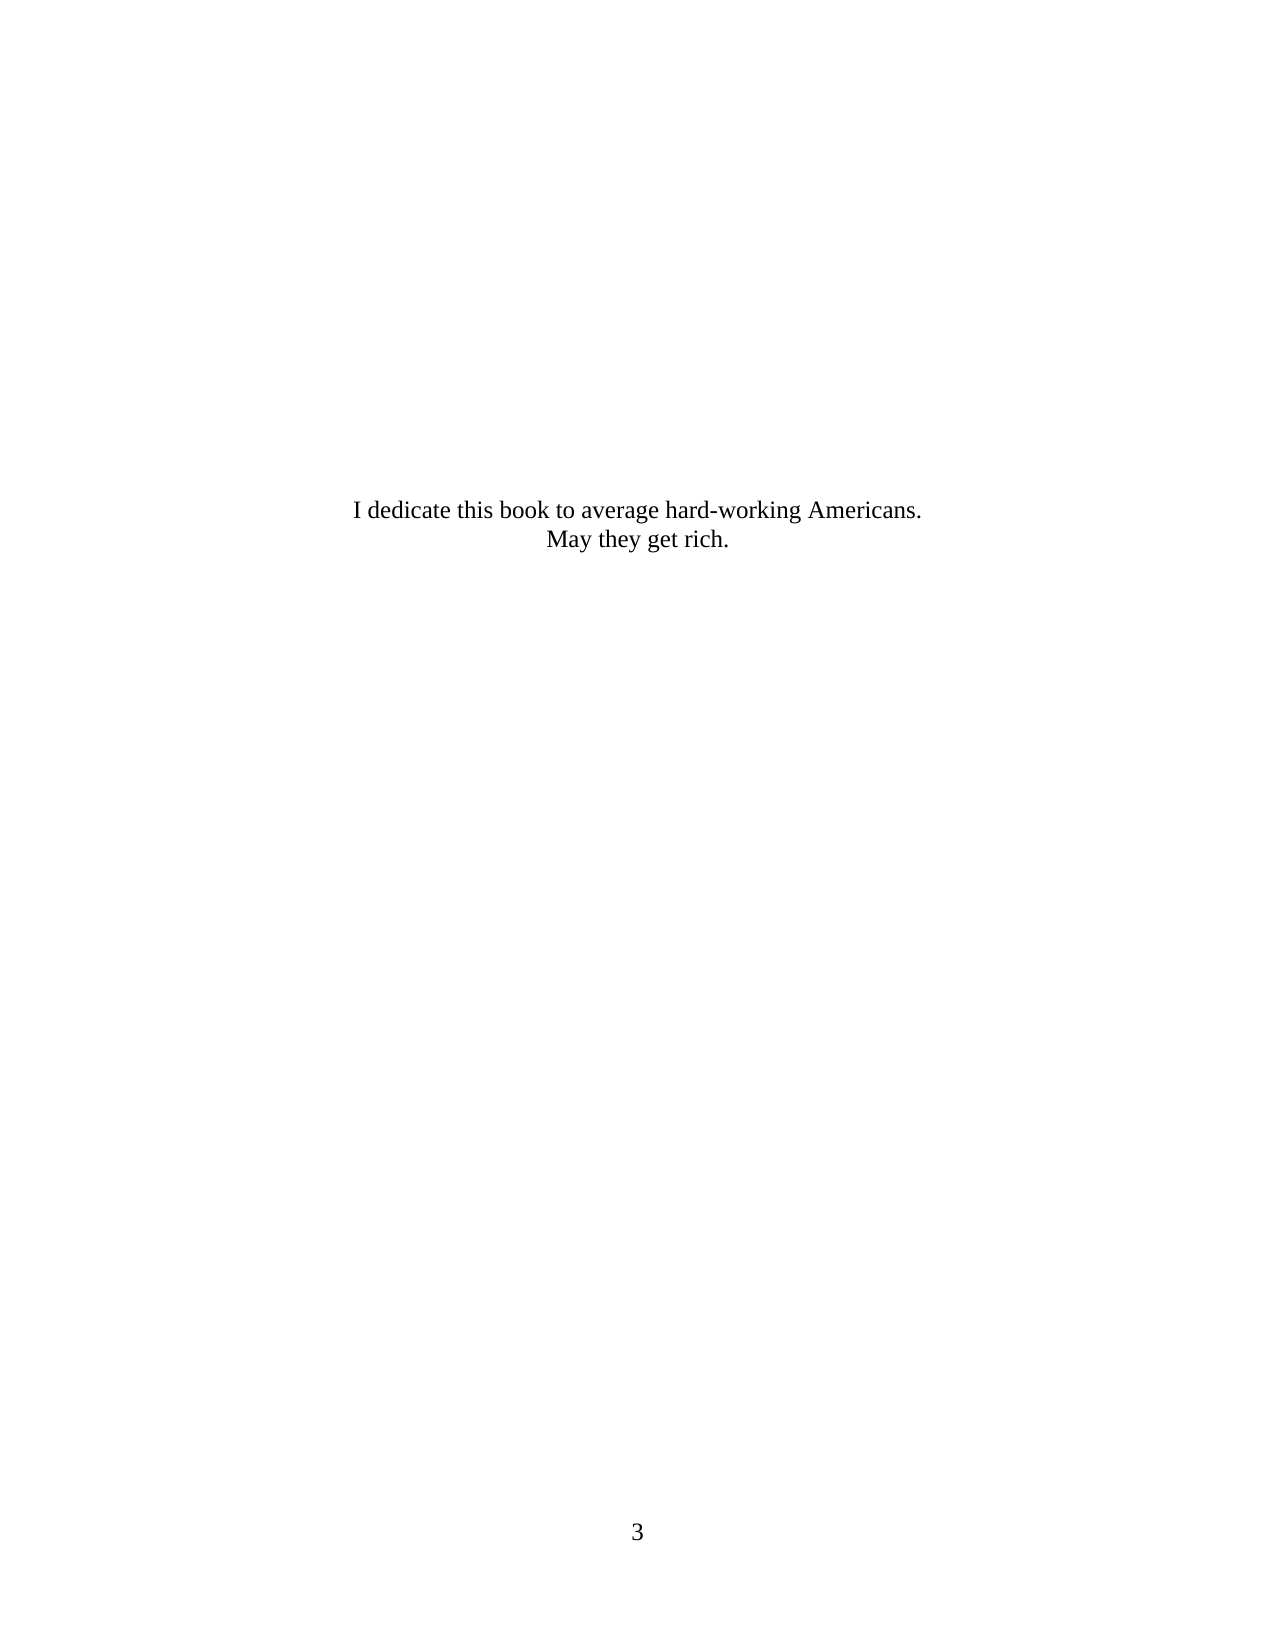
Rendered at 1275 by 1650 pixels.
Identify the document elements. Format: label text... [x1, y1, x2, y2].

text May they get rich. [150, 524, 1125, 552]
text I dedicate this book to average hard-working Americans. [150, 495, 1125, 524]
